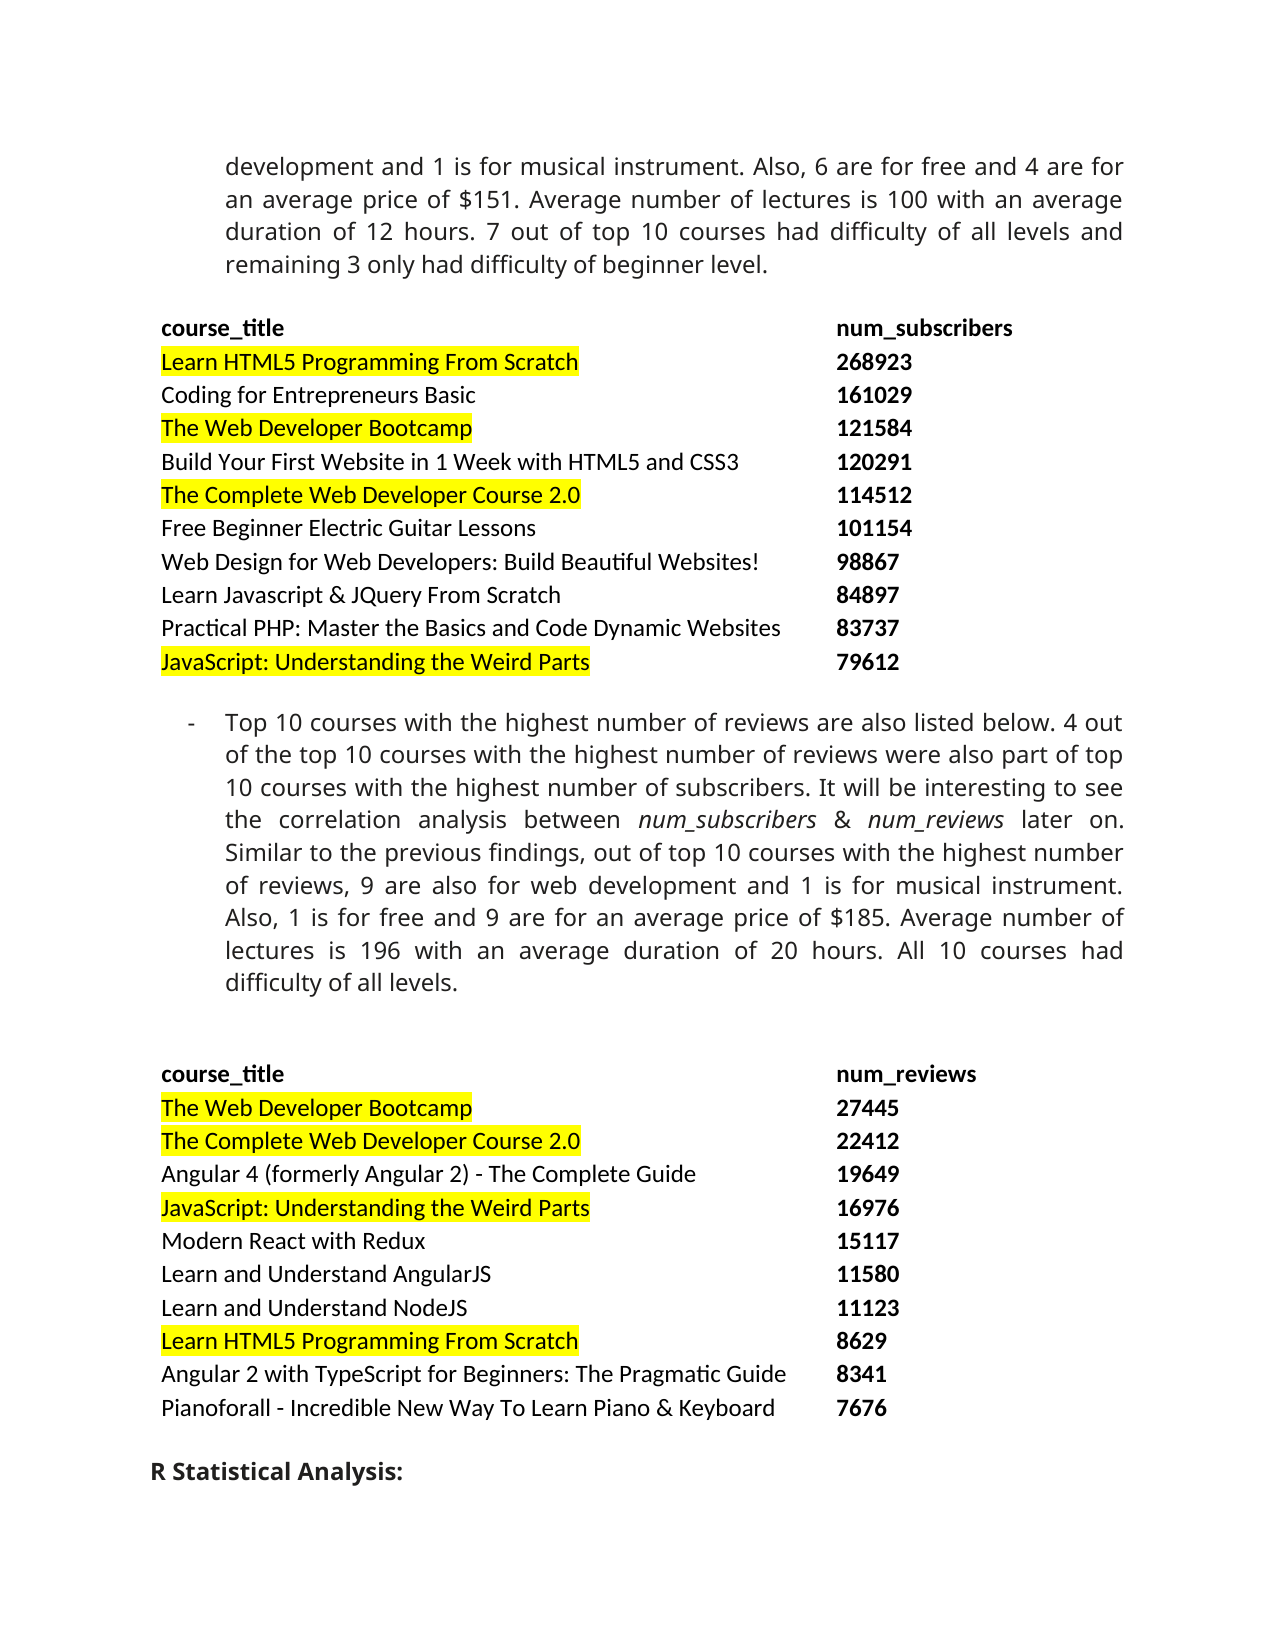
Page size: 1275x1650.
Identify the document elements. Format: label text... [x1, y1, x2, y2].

table_cell The Web Developer Bootcamp [150, 1089, 825, 1122]
table_cell Angular 4 (formerly Angular 2) - The Complete Guide [150, 1156, 825, 1189]
table_cell 121584 [825, 410, 1024, 443]
table_cell 98867 [825, 543, 1024, 576]
table_cell 114512 [825, 476, 1024, 509]
table_cell 11123 [825, 1289, 1024, 1322]
table_header course_title [150, 310, 825, 343]
table_cell 268923 [825, 343, 1024, 376]
table_cell Build Your First Website in 1 Week with HTML5 and CSS3 [150, 443, 825, 476]
table_cell 7676 [825, 1389, 1024, 1422]
table_cell Web Design for Web Developers: Build Beautiful Websites! [150, 543, 825, 576]
table_cell Learn HTML5 Programming From Scratch [150, 343, 825, 376]
table_cell The Complete Web Developer Course 2.0 [150, 1123, 825, 1156]
table_cell JavaScript: Understanding the Weird Parts [150, 1189, 825, 1222]
table_cell 8629 [825, 1323, 1024, 1356]
table_cell 27445 [825, 1089, 1024, 1122]
table_cell 22412 [825, 1123, 1024, 1156]
table_header course_title [150, 1028, 825, 1089]
table_cell 11580 [825, 1256, 1024, 1289]
table_cell 19649 [825, 1156, 1024, 1189]
table_cell 83737 [825, 610, 1024, 643]
table_cell 8341 [825, 1356, 1024, 1389]
text R Statistical Analysis: [150, 1455, 1125, 1488]
table_header num_subscribers [825, 310, 1024, 343]
table_cell JavaScript: Understanding the Weird Parts [150, 643, 825, 676]
table_cell Learn and Understand NodeJS [150, 1289, 825, 1322]
table_cell The Complete Web Developer Course 2.0 [150, 476, 825, 509]
table_header num_reviews [825, 1028, 1024, 1089]
table_cell 84897 [825, 576, 1024, 609]
table_cell Learn HTML5 Programming From Scratch [150, 1323, 825, 1356]
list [187, 150, 1125, 280]
table_cell Learn and Understand AngularJS [150, 1256, 825, 1289]
table_cell 15117 [825, 1223, 1024, 1256]
table_cell 120291 [825, 443, 1024, 476]
list Top 10 courses with the highest number of reviews are also listed below. 4 out of the top 10 courses with the highest number of reviews were also part of top 10 courses with the highest number of subscribers. It will be interesting to see the correlation analysis between num_subscribers & num_reviews later on. Similar to the previous findings, out of top 10 courses with the highest number of reviews, 9 are also for web development and 1 is for musical instrument. Also, 1 is for free and 9 are for an average price of $185. Average number of lectures is 196 with an average duration of 20 hours. All 10 courses had difficulty of all levels. [187, 705, 1125, 999]
table_cell Pianoforall - Incredible New Way To Learn Piano & Keyboard [150, 1389, 825, 1422]
table_cell Learn Javascript & JQuery From Scratch [150, 576, 825, 609]
table_cell The Web Developer Bootcamp [150, 410, 825, 443]
table_cell Angular 2 with TypeScript for Beginners: The Pragmatic Guide [150, 1356, 825, 1389]
table_cell 79612 [825, 643, 1024, 676]
table_cell 101154 [825, 510, 1024, 543]
table_cell Practical PHP: Master the Basics and Code Dynamic Websites [150, 610, 825, 643]
table_cell Modern React with Redux [150, 1223, 825, 1256]
table_cell Free Beginner Electric Guitar Lessons [150, 510, 825, 543]
table_cell 16976 [825, 1189, 1024, 1222]
table_cell 161029 [825, 376, 1024, 409]
table_cell Coding for Entrepreneurs Basic [150, 376, 825, 409]
